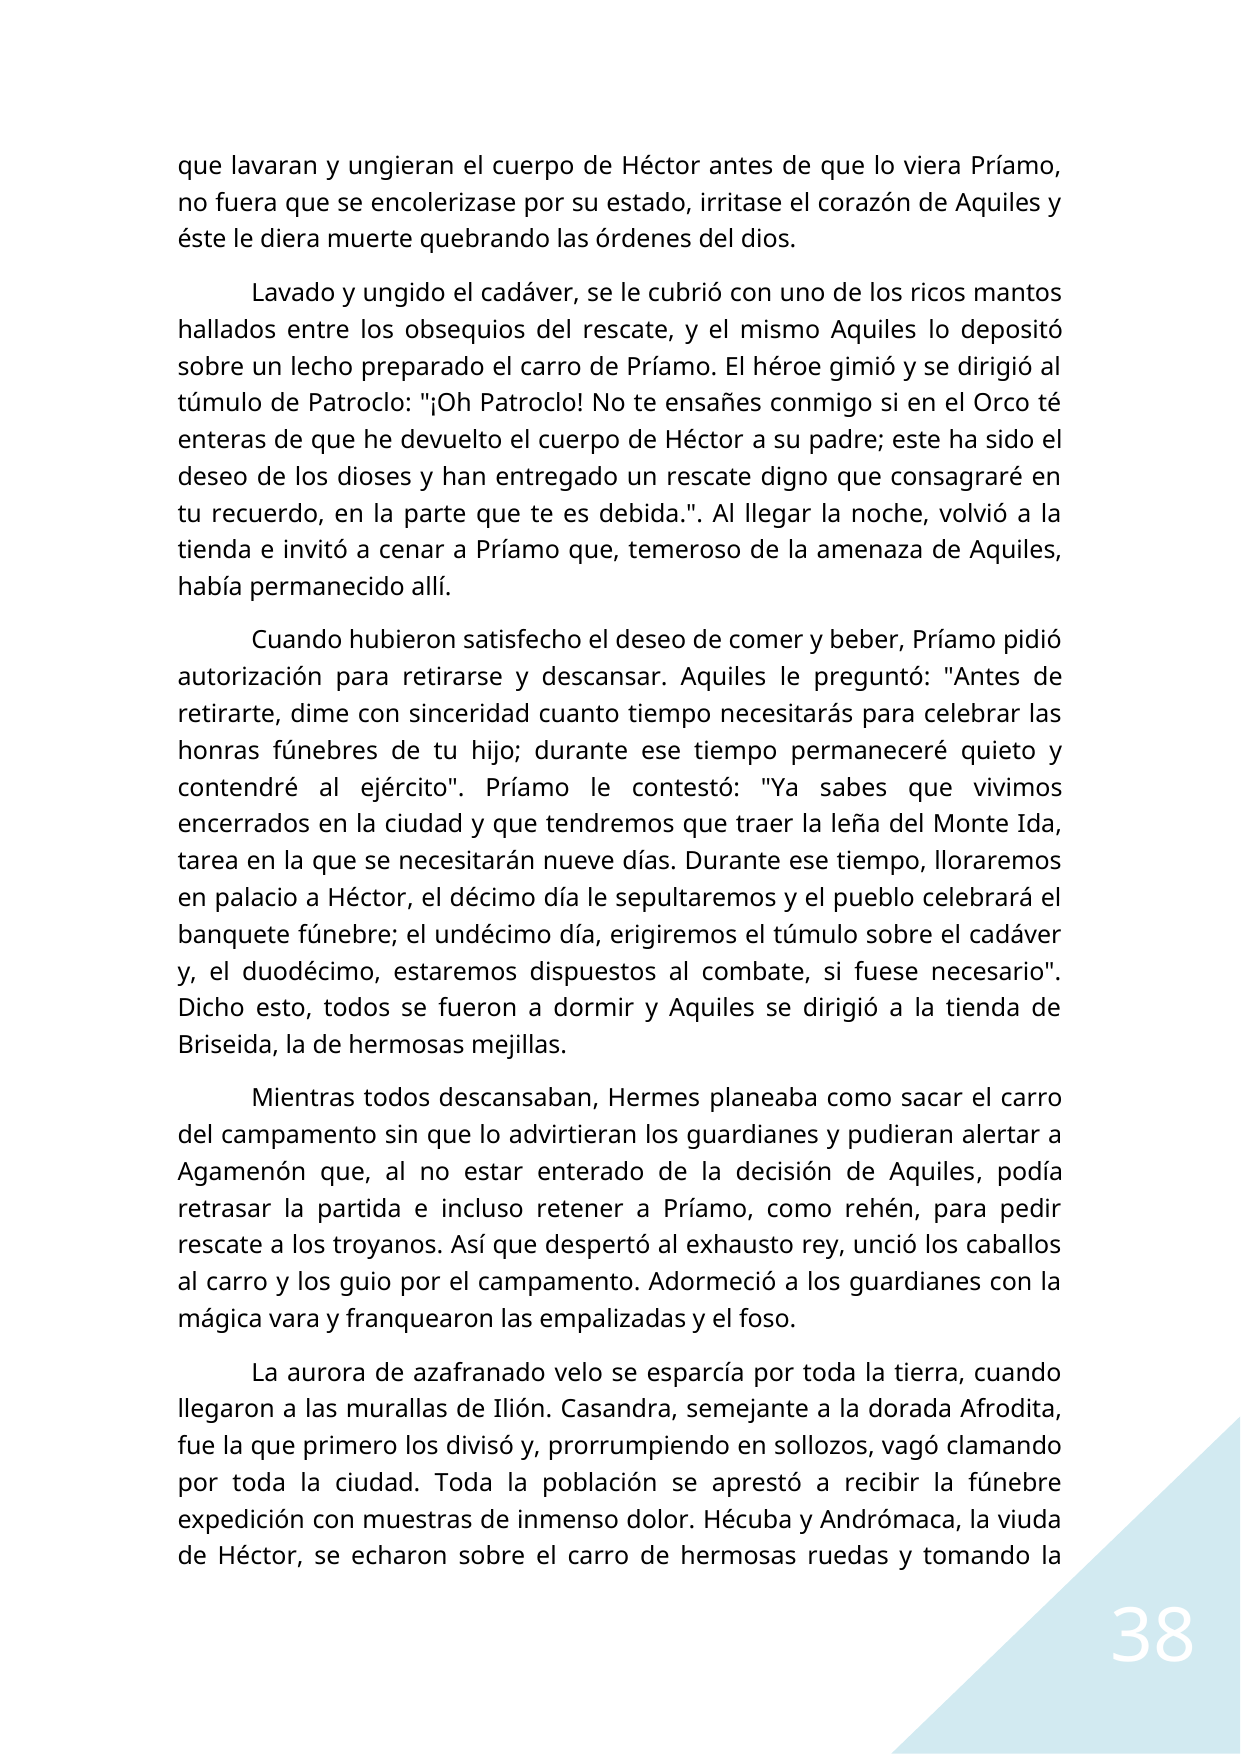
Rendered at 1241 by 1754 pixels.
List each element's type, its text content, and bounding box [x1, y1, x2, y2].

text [177, 148, 1063, 255]
text Mientras todos descansaban, Hermes planeaba como sacar el carro del campamento sin que lo advirtieran los guardianes y pudieran alertar a Agamenón que, al no estar enterado de la decisión de Aquiles, podía retrasar la partida e incluso retener a Príamo, como rehén, para pedir rescate a los troyanos. Así que despertó al exhausto rey, unció los caballos al carro y los guio por el campamento. Adormeció a los guardianes con la mágica vara y franquearon las empalizadas y el foso. [177, 1080, 1063, 1335]
text Cuando hubieron satisfecho el deseo de comer y beber, Príamo pidió autorización para retirarse y descansar. Aquiles le preguntó: "Antes de retirarte, dime con sinceridad cuanto tiempo necesitarás para celebrar las honras fúnebres de tu hijo; durante ese tiempo permaneceré quieto y contendré al ejército". Príamo le contestó: "Ya sabes que vivimos encerrados en la ciudad y que tendremos que traer la leña del Monte Ida, tarea en la que se necesitarán nueve días. Durante ese tiempo, lloraremos en palacio a Héctor, el décimo día le sepultaremos y el pueblo celebrará el banquete fúnebre; el undécimo día, erigiremos el túmulo sobre el cadáver y, el duodécimo, estaremos dispuestos al combate, si fuese necesario". Dicho esto, todos se fueron a dormir y Aquiles se dirigió a la tienda de Briseida, la de hermosas mejillas. [177, 622, 1063, 1061]
text Lavado y ungido el cadáver, se le cubrió con uno de los ricos mantos hallados entre los obsequios del rescate, y el mismo Aquiles lo depositó sobre un lecho preparado el carro de Príamo. El héroe gimió y se dirigió al túmulo de Patroclo: "¡Oh Patroclo! No te ensañes conmigo si en el Orco té enteras de que he devuelto el cuerpo de Héctor a su padre; este ha sido el deseo de los dioses y han entregado un rescate digno que consagraré en tu recuerdo, en la parte que te es debida.". Al llegar la noche, volvió a la tienda e invitó a cenar a Príamo que, temeroso de la amenaza de Aquiles, había permanecido allí. [177, 274, 1063, 603]
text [177, 1354, 1063, 1572]
